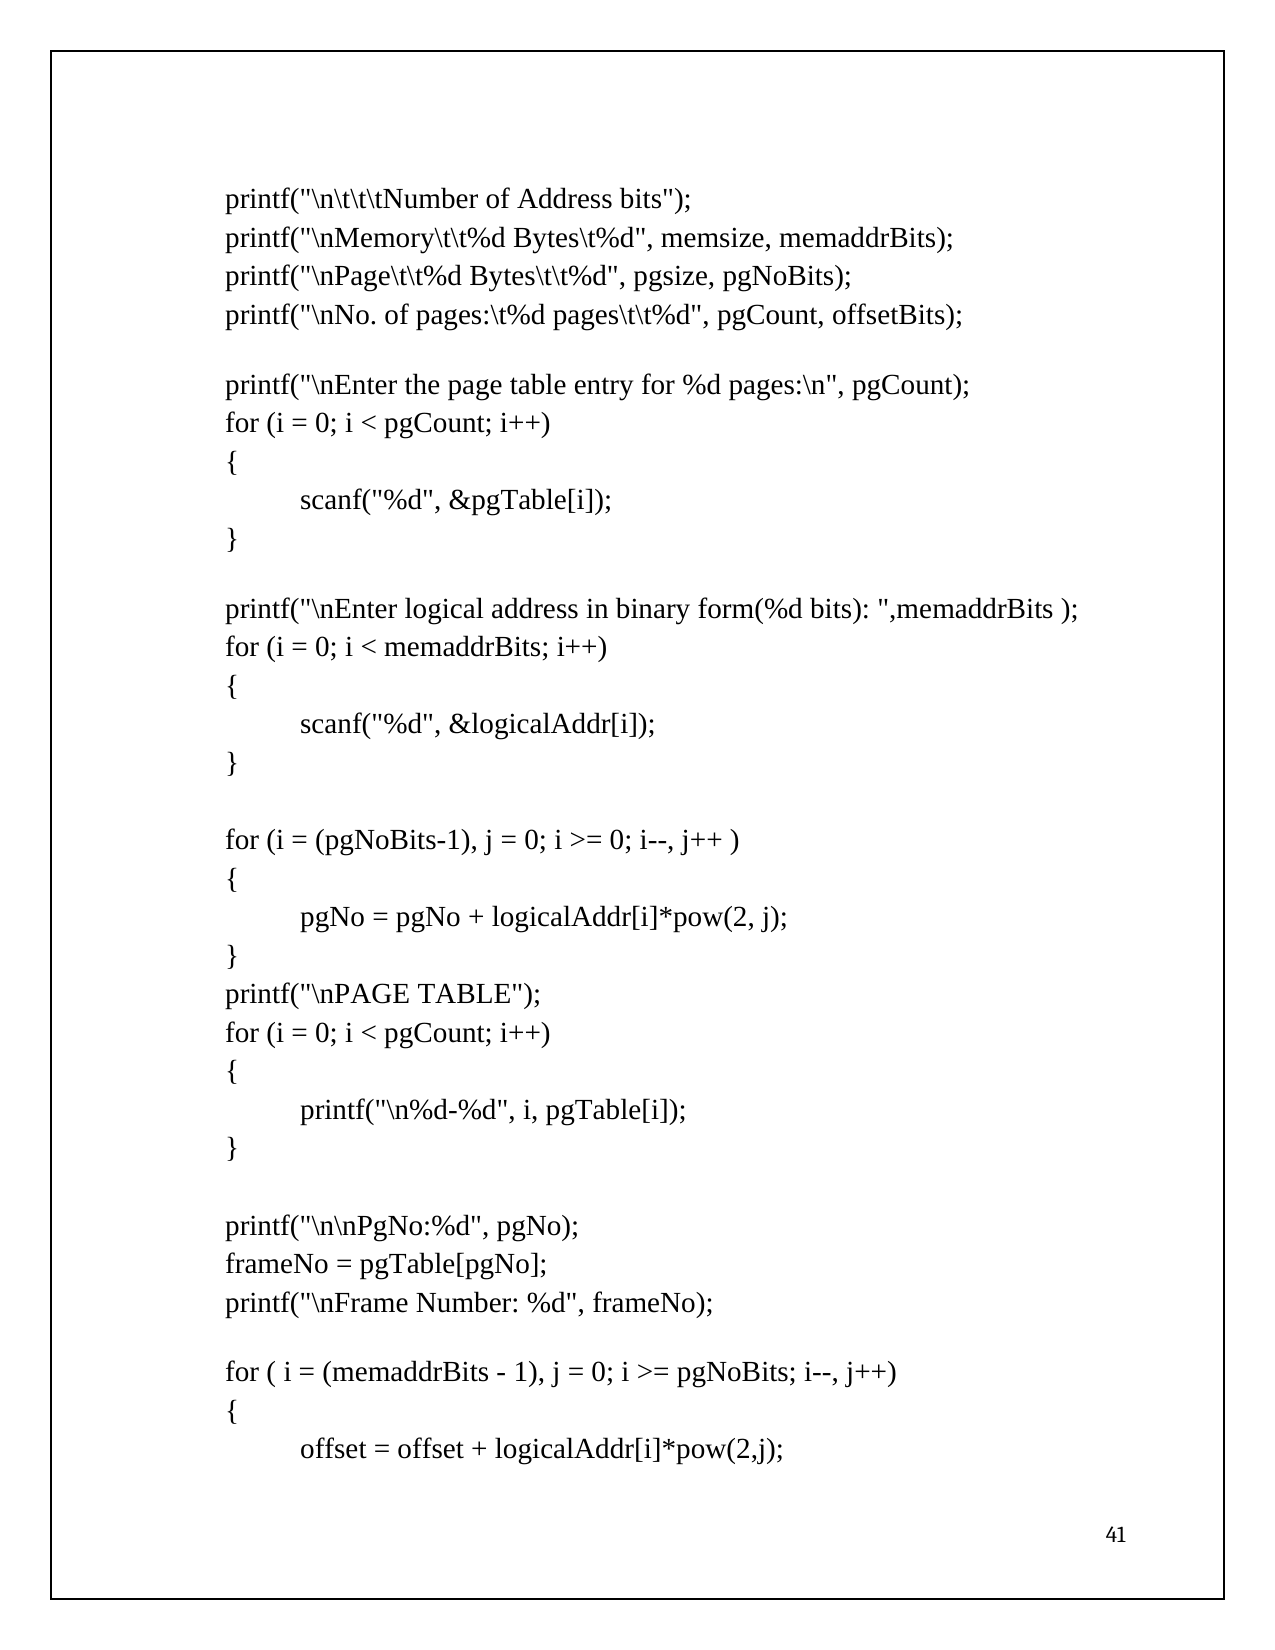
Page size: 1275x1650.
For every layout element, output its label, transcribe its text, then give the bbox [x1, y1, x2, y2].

text } [150, 1131, 1125, 1164]
text offset = offset + logicalAddr[i]*pow(2,j); [150, 1432, 1125, 1465]
text } [150, 938, 1125, 971]
text for (i = 0; i < pgCount; i++) [150, 405, 1125, 439]
text printf("\n\nPgNo:%d", pgNo); [150, 1208, 1125, 1241]
text scanf("%d", &pgTable[i]); [150, 482, 1125, 516]
text } [150, 521, 1125, 554]
text { [150, 444, 1125, 477]
text printf("\n%d-%d", i, pgTable[i]); [150, 1092, 1125, 1126]
text { [150, 1393, 1125, 1427]
text printf("\nPAGE TABLE"); [150, 976, 1125, 1010]
text printf("\nMemory\t\t%d Bytes\t%d", memsize, memaddrBits); [150, 220, 1125, 253]
text printf("\nNo. of pages:\t%d pages\t\t%d", pgCount, offsetBits); [150, 297, 1125, 331]
text scanf("%d", &logicalAddr[i]); [150, 707, 1125, 740]
text { [150, 668, 1125, 702]
text frameNo = pgTable[pgNo]; [150, 1246, 1125, 1280]
text printf("\nEnter logical address in binary form(%d bits): ",memaddrBits ); [150, 591, 1125, 624]
text pgNo = pgNo + logicalAddr[i]*pow(2, j); [150, 899, 1125, 933]
text for (i = 0; i < pgCount; i++) [150, 1015, 1125, 1048]
text { [150, 1053, 1125, 1087]
text for (i = (pgNoBits-1), j = 0; i >= 0; i--, j++ ) [150, 822, 1125, 856]
text printf("\n\t\t\tNumber of Address bits"); [150, 181, 1125, 215]
text printf("\nEnter the page table entry for %d pages:\n", pgCount); [150, 367, 1125, 400]
text for (i = 0; i < memaddrBits; i++) [150, 629, 1125, 663]
text for ( i = (memaddrBits - 1), j = 0; i >= pgNoBits; i--, j++) [150, 1354, 1125, 1388]
text printf("\nPage\t\t%d Bytes\t\t%d", pgsize, pgNoBits); [150, 258, 1125, 292]
text printf("\nFrame Number: %d", frameNo); [150, 1285, 1125, 1318]
text { [150, 861, 1125, 894]
text } [150, 745, 1125, 779]
